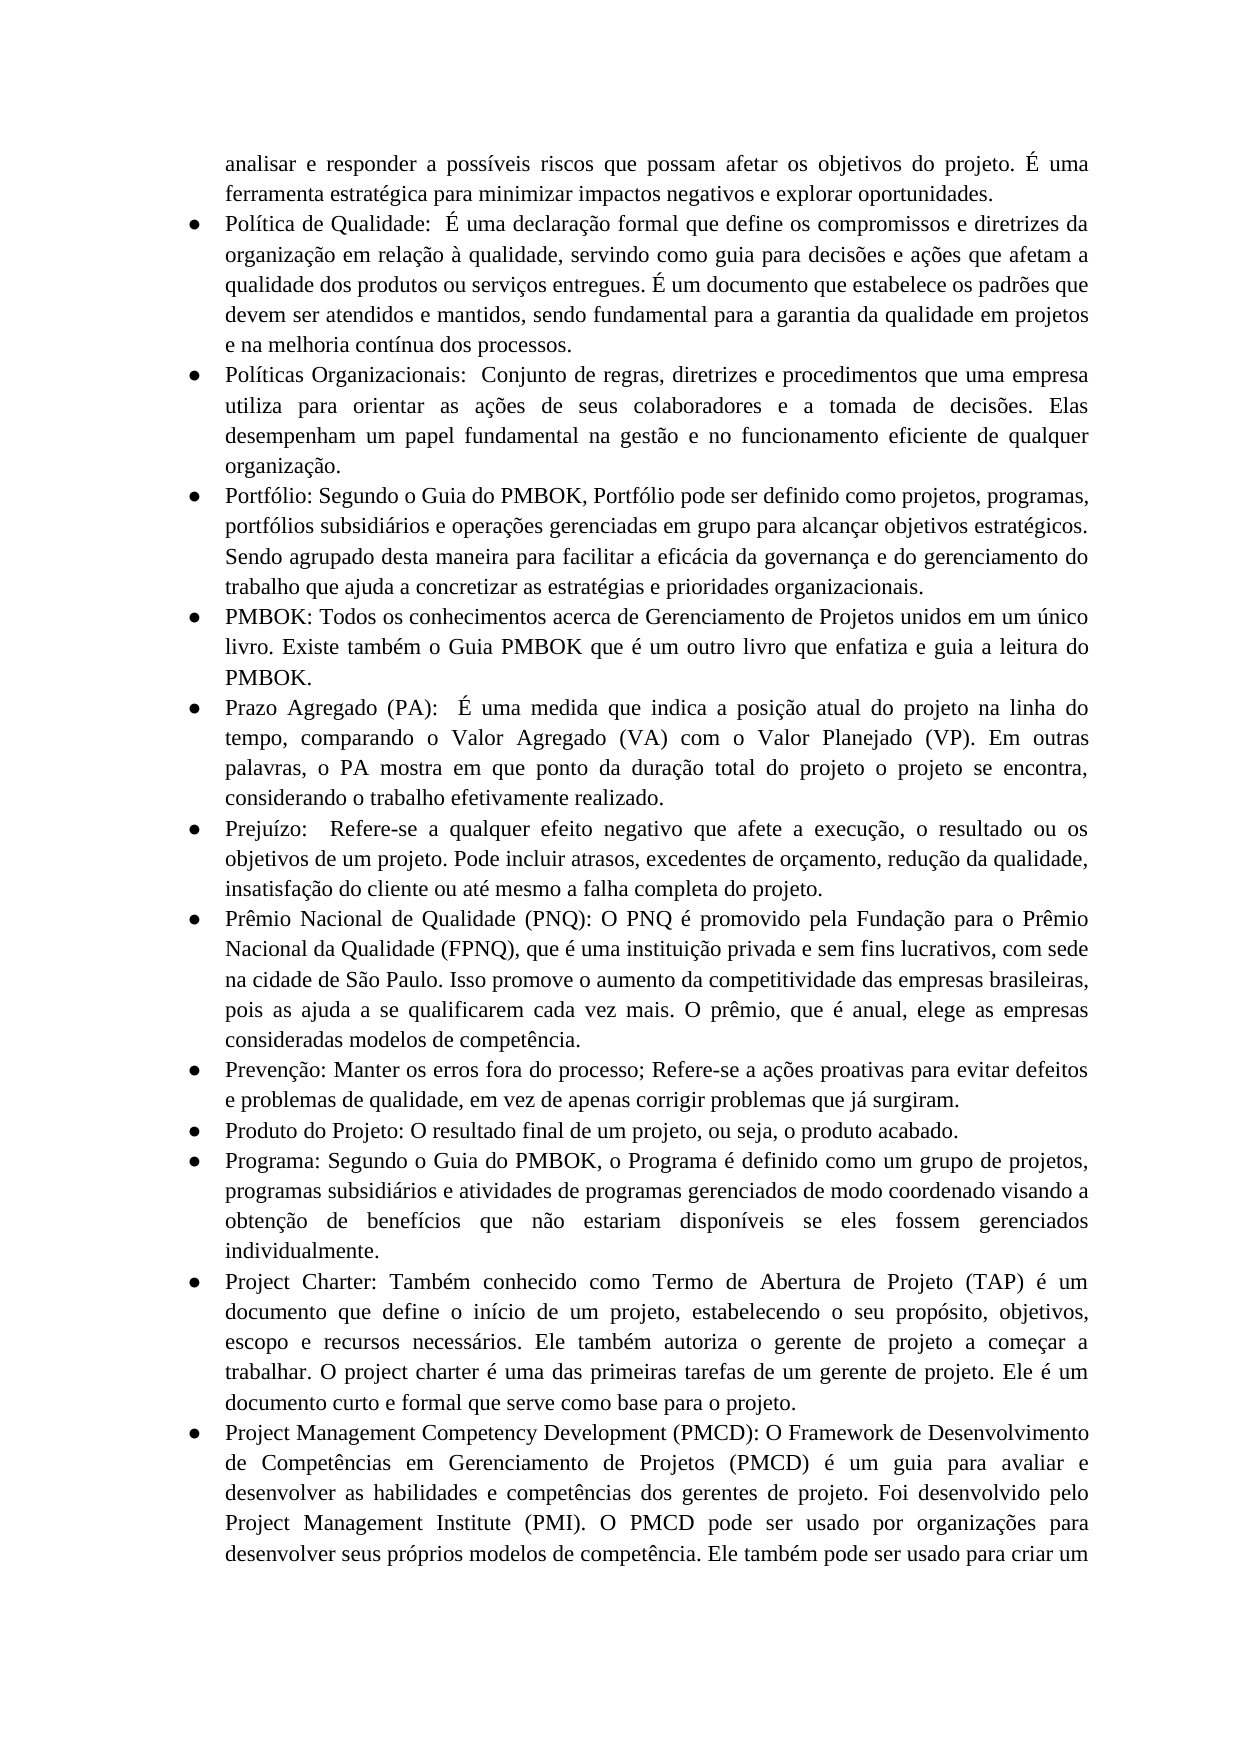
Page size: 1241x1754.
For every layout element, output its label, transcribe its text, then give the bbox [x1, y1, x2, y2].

list Prejuízo: Refere-se a qualquer efeito negativo que afete a execução, o resultado ou os objetivos de um projeto. Pode incluir atrasos, excedentes de orçamento, redução da qualidade, insatisfação do cliente ou até mesmo a falha completa do projeto. [187, 814, 1090, 901]
list Prazo Agregado (PA): É uma medida que indica a posição atual do projeto na linha do tempo, comparando o Valor Agregado (VA) com o Valor Planejado (VP). Em outras palavras, o PA mostra em que ponto da duração total do projeto o projeto se encontra, considerando o trabalho efetivamente realizado. [187, 694, 1090, 811]
list Políticas Organizacionais: Conjunto de regras, diretrizes e procedimentos que uma empresa utiliza para orientar as ações de seus colaboradores e a tomada de decisões. Elas desempenham um papel fundamental na gestão e no funcionamento eficiente de qualquer organização. [187, 361, 1090, 478]
list Produto do Projeto: O resultado final de um projeto, ou seja, o produto acabado. [187, 1117, 1090, 1143]
list Prevenção: Manter os erros fora do processo; Refere-se a ações proativas para evitar defeitos e problemas de qualidade, em vez de apenas corrigir problemas que já surgiram. [187, 1056, 1090, 1113]
list Project Charter: Também conhecido como Termo de Abertura de Projeto (TAP) é um documento que define o início de um projeto, estabelecendo o seu propósito, objetivos, escopo e recursos necessários. Ele também autoriza o gerente de projeto a começar a trabalhar. O project charter é uma das primeiras tarefas de um gerente de projeto. Ele é um documento curto e formal que serve como base para o projeto. [187, 1268, 1090, 1415]
list Política de Qualidade: É uma declaração formal que define os compromissos e diretrizes da organização em relação à qualidade, servindo como guia para decisões e ações que afetam a qualidade dos produtos ou serviços entregues. É um documento que estabelece os padrões que devem ser atendidos e mantidos, sendo fundamental para a garantia da qualidade em projetos e na melhoria contínua dos processos. [187, 210, 1090, 358]
list Prêmio Nacional de Qualidade (PNQ): O PNQ é promovido pela Fundação para o Prêmio Nacional da Qualidade (FPNQ), que é uma instituição privada e sem fins lucrativos, com sede na cidade de São Paulo. Isso promove o aumento da competitividade das empresas brasileiras, pois as ajuda a se qualificarem cada vez mais. O prêmio, que é anual, elege as empresas consideradas modelos de competência. [187, 905, 1090, 1052]
list Portfólio: Segundo o Guia do PMBOK, Portfólio pode ser definido como projetos, programas, portfólios subsidiários e operações gerenciadas em grupo para alcançar objetivos estratégicos. Sendo agrupado desta maneira para facilitar a eficácia da governança e do gerenciamento do trabalho que ajuda a concretizar as estratégias e prioridades organizacionais. [187, 482, 1090, 599]
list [187, 1419, 1090, 1566]
list PMBOK: Todos os conhecimentos acerca de Gerenciamento de Projetos unidos em um único livro. Existe também o Guia PMBOK que é um outro livro que enfatiza e guia a leitura do PMBOK. [187, 603, 1090, 690]
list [187, 150, 1090, 207]
list Programa: Segundo o Guia do PMBOK, o Programa é definido como um grupo de projetos, programas subsidiários e atividades de programas gerenciados de modo coordenado visando a obtenção de benefícios que não estariam disponíveis se eles fossem gerenciados individualmente. [187, 1147, 1090, 1264]
